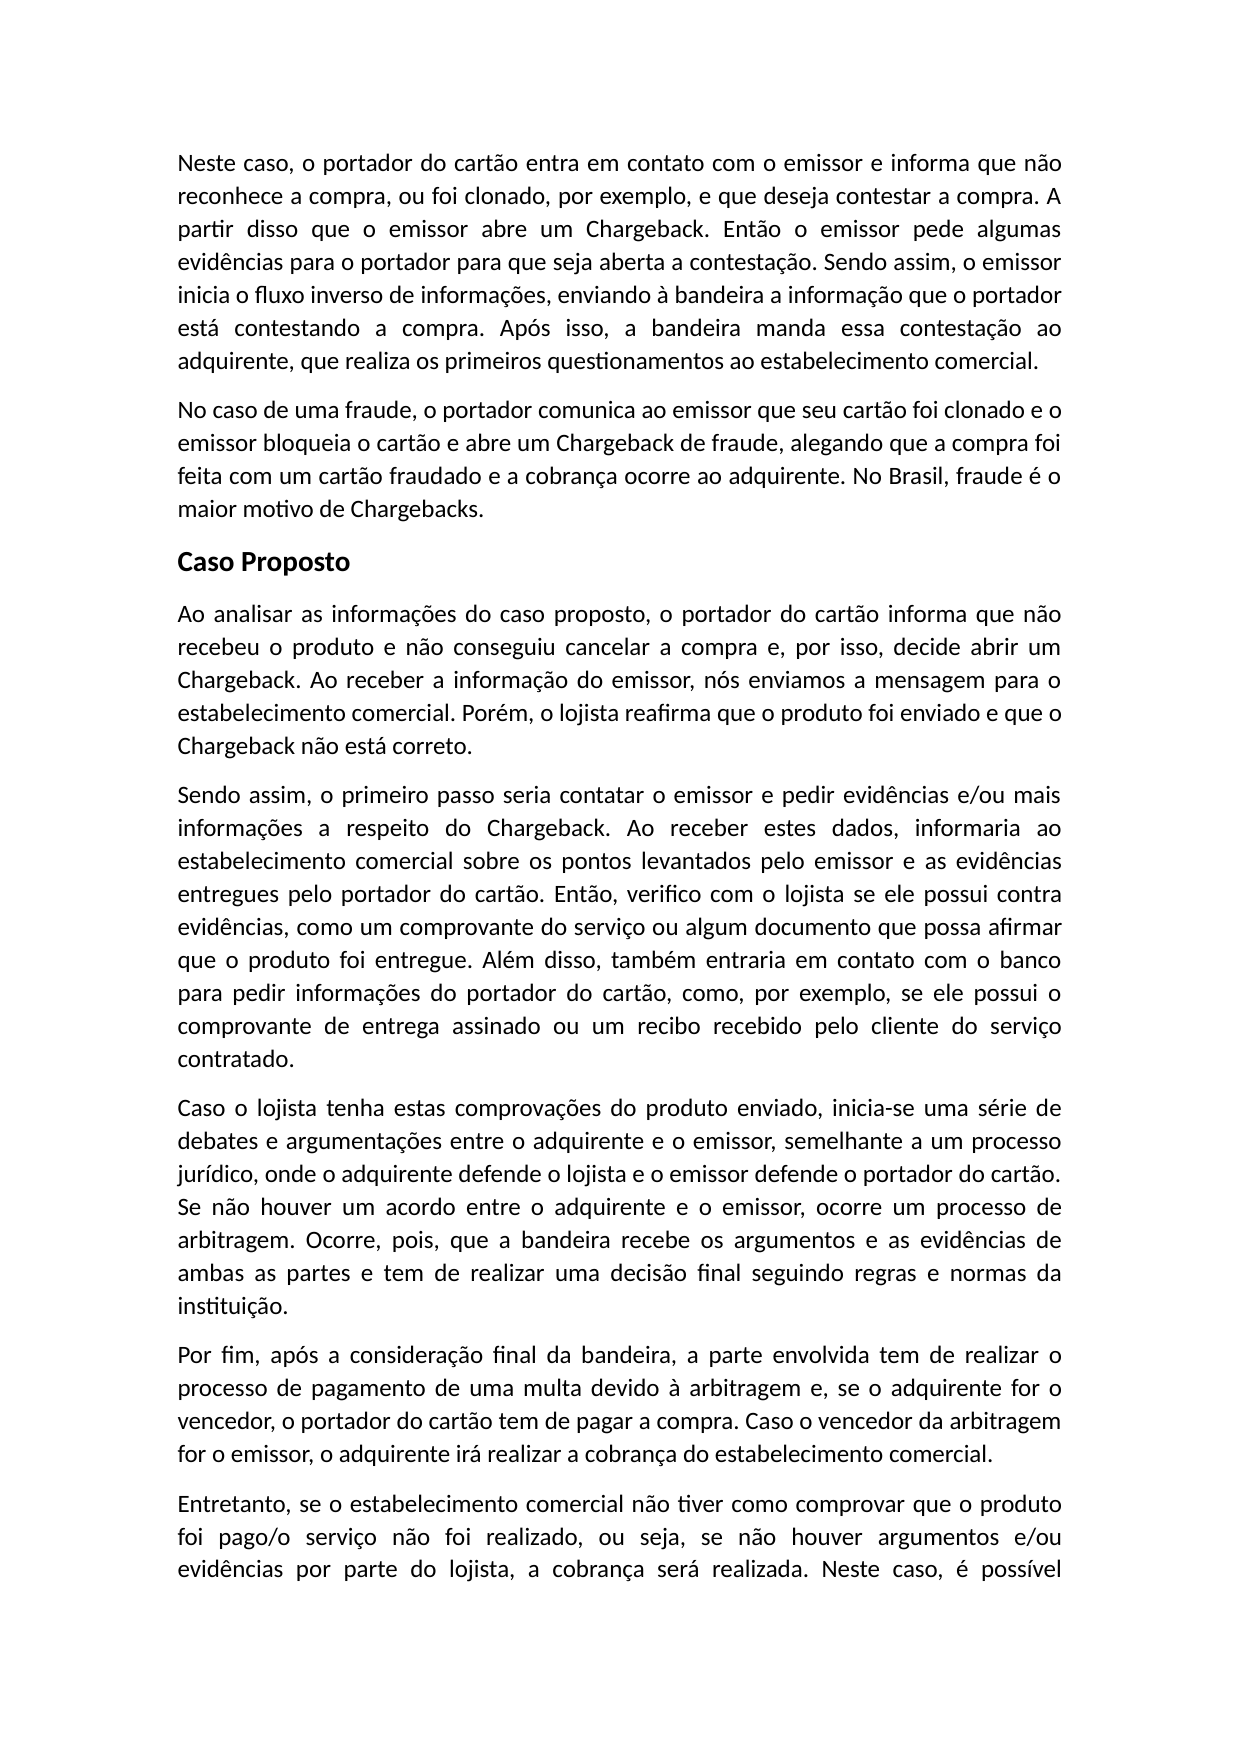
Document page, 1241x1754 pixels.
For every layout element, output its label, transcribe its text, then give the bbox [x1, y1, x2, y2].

text Por fim, após a consideração final da bandeira, a parte envolvida tem de realizar o processo de pagamento de uma multa devido à arbitragem e, se o adquirente for o vencedor, o portador do cartão tem de pagar a compra. Caso o vencedor da arbitragem for o emissor, o adquirente irá realizar a cobrança do estabelecimento comercial. [177, 1339, 1063, 1469]
text Caso Proposto [177, 543, 1063, 579]
text Sendo assim, o primeiro passo seria contatar o emissor e pedir evidências e/ou mais informações a respeito do Chargeback. Ao receber estes dados, informaria ao estabelecimento comercial sobre os pontos levantados pelo emissor e as evidências entregues pelo portador do cartão. Então, verifico com o lojista se ele possui contra evidências, como um comprovante do serviço ou algum documento que possa afirmar que o produto foi entregue. Além disso, também entraria em contato com o banco para pedir informações do portador do cartão, como, por exemplo, se ele possui o comprovante de entrega assinado ou um recibo recebido pelo cliente do serviço contratado. [177, 779, 1063, 1073]
text Caso o lojista tenha estas comprovações do produto enviado, inicia-se uma série de debates e argumentações entre o adquirente e o emissor, semelhante a um processo jurídico, onde o adquirente defende o lojista e o emissor defende o portador do cartão. Se não houver um acordo entre o adquirente e o emissor, ocorre um processo de arbitragem. Ocorre, pois, que a bandeira recebe os argumentos e as evidências de ambas as partes e tem de realizar uma decisão final seguindo regras e normas da instituição. [177, 1092, 1063, 1320]
text Neste caso, o portador do cartão entra em contato com o emissor e informa que não reconhece a compra, ou foi clonado, por exemplo, e que deseja contestar a compra. A partir disso que o emissor abre um Chargeback. Então o emissor pede algumas evidências para o portador para que seja aberta a contestação. Sendo assim, o emissor inicia o fluxo inverso de informações, enviando à bandeira a informação que o portador está contestando a compra. Após isso, a bandeira manda essa contestação ao adquirente, que realiza os primeiros questionamentos ao estabelecimento comercial. [177, 148, 1063, 376]
text No caso de uma fraude, o portador comunica ao emissor que seu cartão foi clonado e o emissor bloqueia o cartão e abre um Chargeback de fraude, alegando que a compra foi feita com um cartão fraudado e a cobrança ocorre ao adquirente. No Brasil, fraude é o maior motivo de Chargebacks. [177, 395, 1063, 524]
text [177, 1488, 1063, 1584]
text Ao analisar as informações do caso proposto, o portador do cartão informa que não recebeu o produto e não conseguiu cancelar a compra e, por isso, decide abrir um Chargeback. Ao receber a informação do emissor, nós enviamos a mensagem para o estabelecimento comercial. Porém, o lojista reafirma que o produto foi enviado e que o Chargeback não está correto. [177, 598, 1063, 760]
